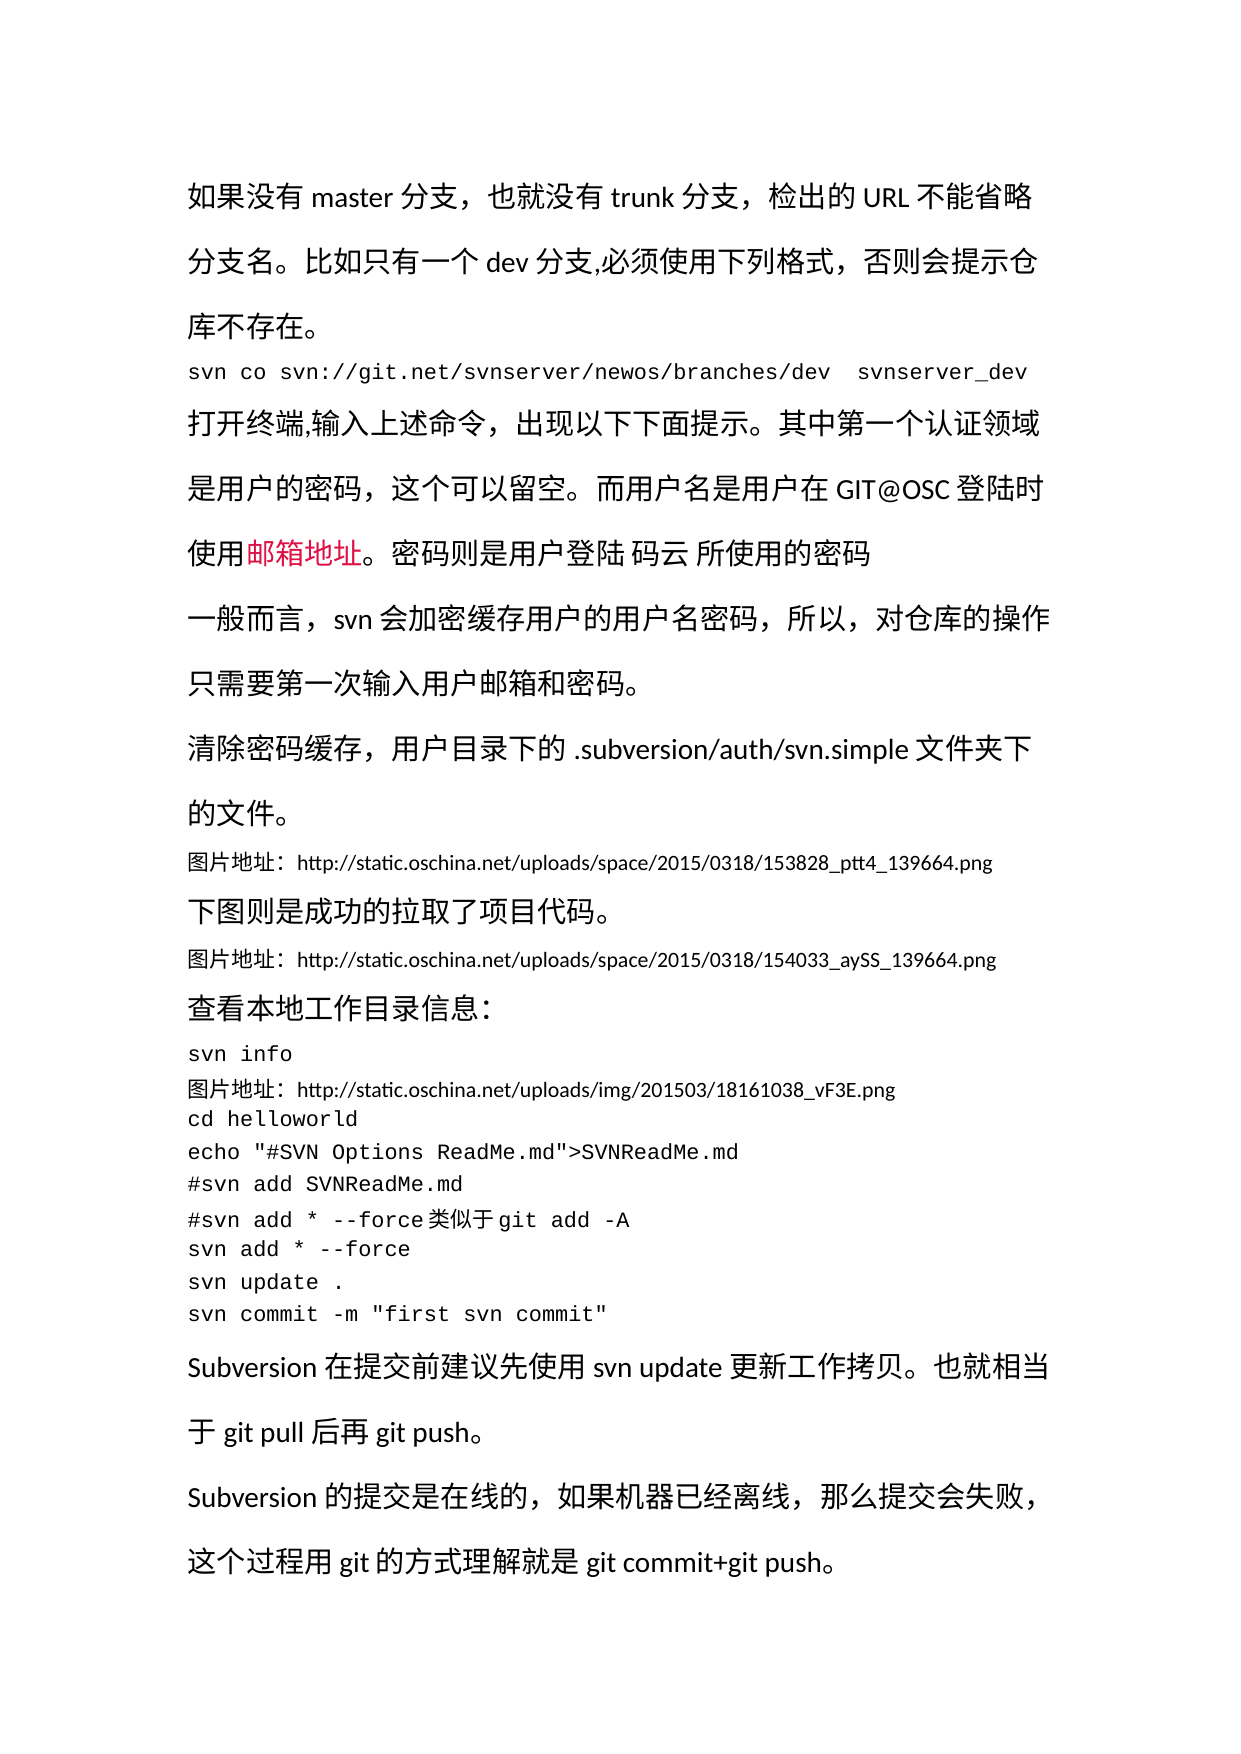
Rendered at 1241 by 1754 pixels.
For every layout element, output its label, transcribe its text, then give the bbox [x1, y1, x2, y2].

text svn co svn://git.net/svnserver/newos/branches/dev svnserver_dev [187, 357, 1053, 389]
text 图片地址：http://static.oschina.net/uploads/space/2015/0318/154033_aySS_139664.png [187, 942, 1053, 974]
text 清除密码缓存，用户目录下的 .subversion/auth/svn.simple 文件夹下的文件。 [187, 714, 1053, 844]
text 图片地址：http://static.oschina.net/uploads/space/2015/0318/153828_ptt4_139664.png [187, 844, 1053, 877]
text 一般而言，svn 会加密缓存用户的用户名密码，所以，对仓库的操作只需要第一次输入用户邮箱和密码。 [187, 584, 1053, 714]
text Subversion 在提交前建议先使用 svn update 更新工作拷贝。也就相当于 git pull 后再 git push。 [187, 1332, 1053, 1462]
text 查看本地工作目录信息： [187, 974, 1053, 1039]
text 下图则是成功的拉取了项目代码。 [187, 877, 1053, 942]
text 打开终端,输入上述命令，出现以下下面提示。其中第一个认证领域是用户的密码，这个可以留空。而用户名是用户在 GIT@OSC 登陆时使用邮箱地址。密码则是用户登陆 码云 所使用的密码 [187, 389, 1053, 584]
text Subversion 的提交是在线的，如果机器已经离线，那么提交会失败，这个过程用git的方式理解就是 git commit+git push。 [187, 1462, 1053, 1592]
text cd helloworld echo "#SVN Options ReadMe.md">SVNReadMe.md #svn add SVNReadMe.md #svn add * --force类似于git add -A svn add * --force svn update . svn commit -m "first svn commit" [187, 1104, 1053, 1332]
text 如果没有 master 分支，也就没有 trunk 分支，检出的 URL 不能省略分支名。比如只有一个 dev 分支,必须使用下列格式，否则会提示仓库不存在。 [187, 162, 1053, 357]
text svn info [187, 1039, 1053, 1072]
text 图片地址：http://static.oschina.net/uploads/img/201503/18161038_vF3E.png [187, 1072, 1053, 1104]
